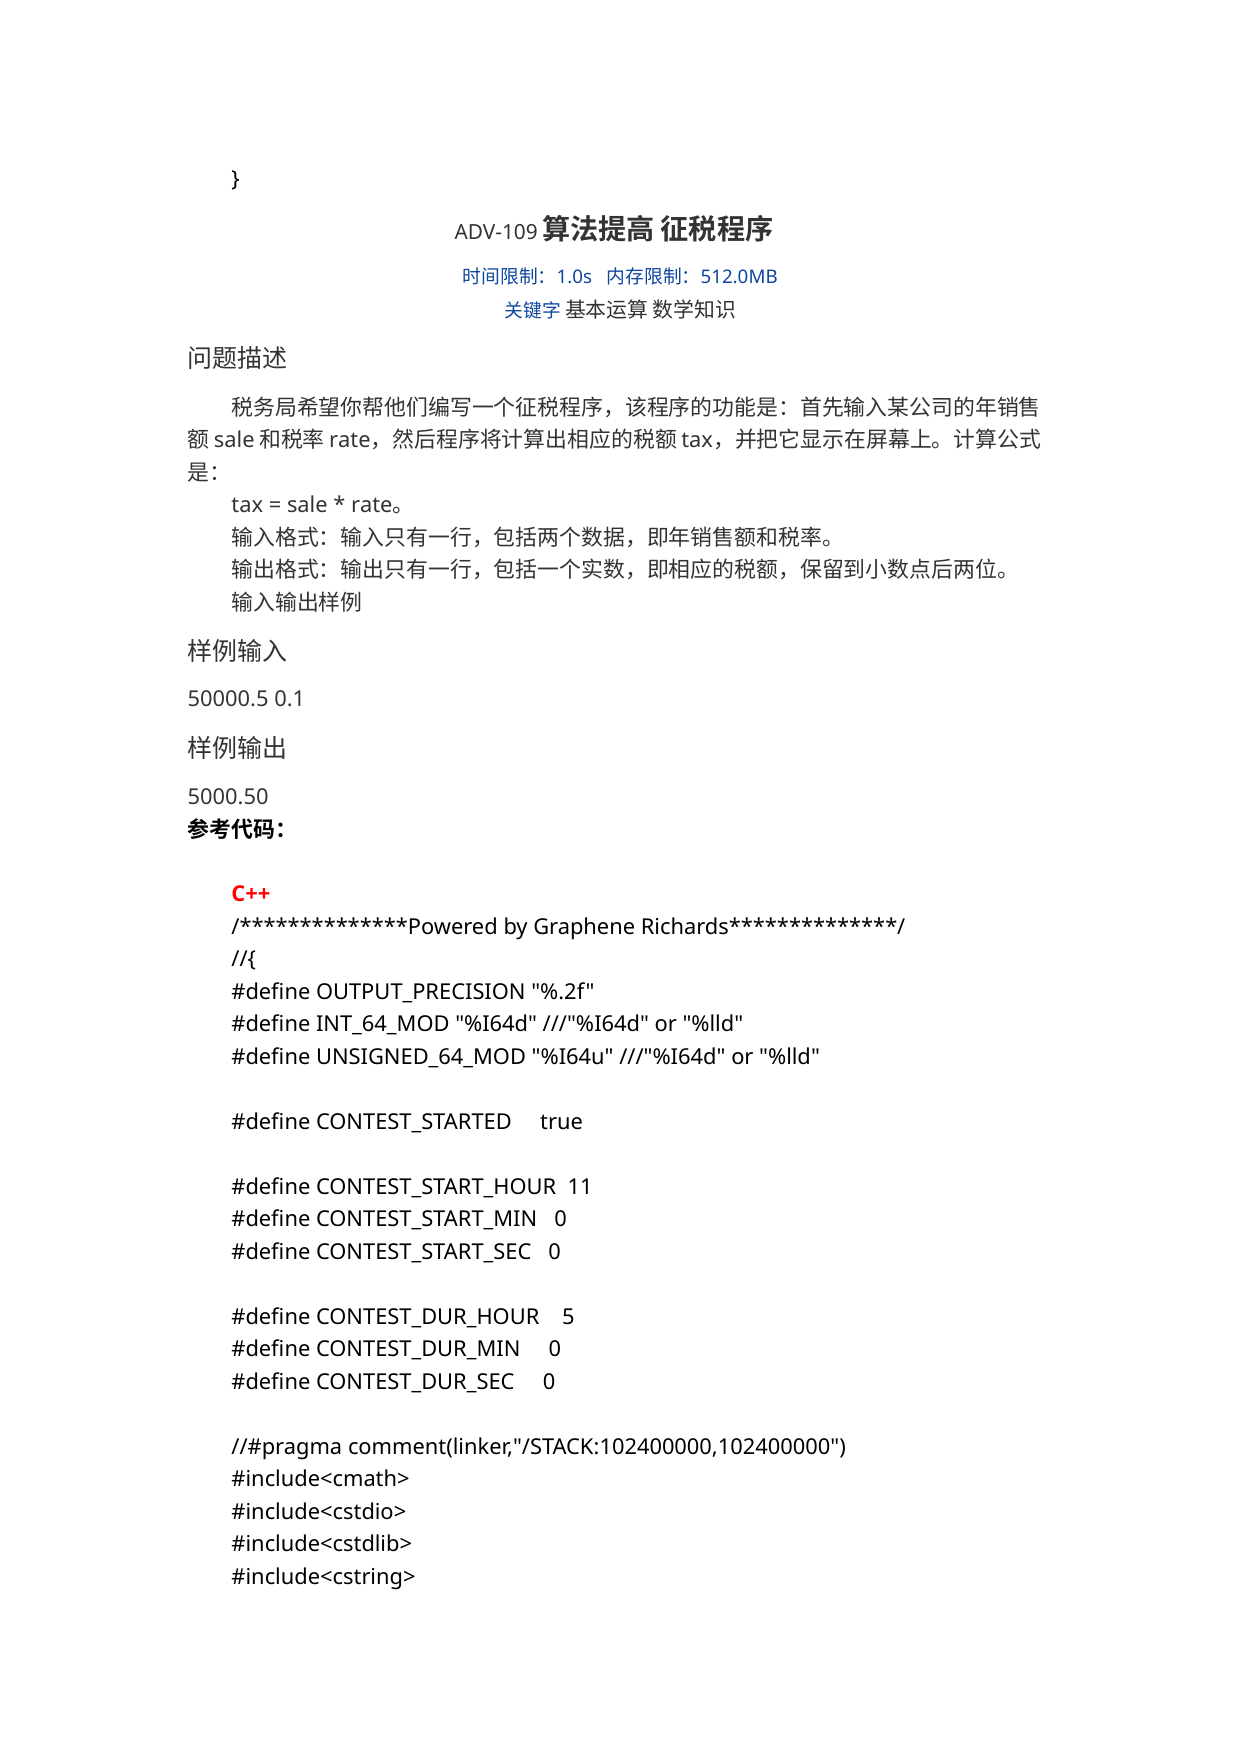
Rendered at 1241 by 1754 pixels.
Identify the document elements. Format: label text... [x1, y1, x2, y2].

text //{ [187, 942, 1053, 974]
text #define CONTEST_START_HOUR 11 [187, 1169, 1053, 1202]
text #define CONTEST_STARTED true [187, 1104, 1053, 1137]
text C++ [187, 877, 1053, 909]
text 5000.50 [187, 779, 1053, 812]
text 样例输入 [187, 617, 1053, 682]
text #define CONTEST_DUR_HOUR 5 [187, 1299, 1053, 1332]
text 样例输出 [187, 714, 1053, 779]
text } [187, 162, 1053, 194]
text #include<cstring> [187, 1559, 1053, 1592]
text 50000.5 0.1 [187, 682, 1053, 714]
text 问题描述 [187, 324, 1053, 389]
text #define CONTEST_DUR_MIN 0 [187, 1332, 1053, 1364]
text //#pragma comment(linker,"/STACK:102400000,102400000") [187, 1429, 1053, 1462]
text #include<cstdio> [187, 1494, 1053, 1527]
text #define CONTEST_START_SEC 0 [187, 1234, 1053, 1267]
text #define INT_64_MOD "%I64d" ///"%I64d" or "%lld" [187, 1007, 1053, 1039]
text /**************Powered by Graphene Richards**************/ [187, 909, 1053, 942]
text #include<cmath> [187, 1462, 1053, 1494]
text #define OUTPUT_PRECISION "%.2f" [187, 974, 1053, 1007]
text #define CONTEST_START_MIN 0 [187, 1202, 1053, 1234]
text 参考代码： [187, 812, 1053, 844]
text #include<cstdlib> [187, 1527, 1053, 1559]
text #define UNSIGNED_64_MOD "%I64u" ///"%I64d" or "%lld" [187, 1039, 1053, 1072]
text 税务局希望你帮他们编写一个征税程序，该程序的功能是：首先输入某公司的年销售额sale和税率rate，然后程序将计算出相应的税额tax，并把它显示在屏幕上。计算公式是： tax = sale * rate。 输入格式：输入只有一行，包括两个数据，即年销售额和税率。 输出格式：输出只有一行，包括一个实数，即相应的税额，保留到小数点后两位。 输入输出样例 [187, 389, 1053, 617]
text 时间限制：1.0s 内存限制：512.0MB [187, 259, 1053, 292]
text #define CONTEST_DUR_SEC 0 [187, 1364, 1053, 1397]
text 关键字 基本运算 数学知识 [187, 292, 1053, 324]
text ADV-109算法提高 征税程序 [187, 194, 1053, 259]
